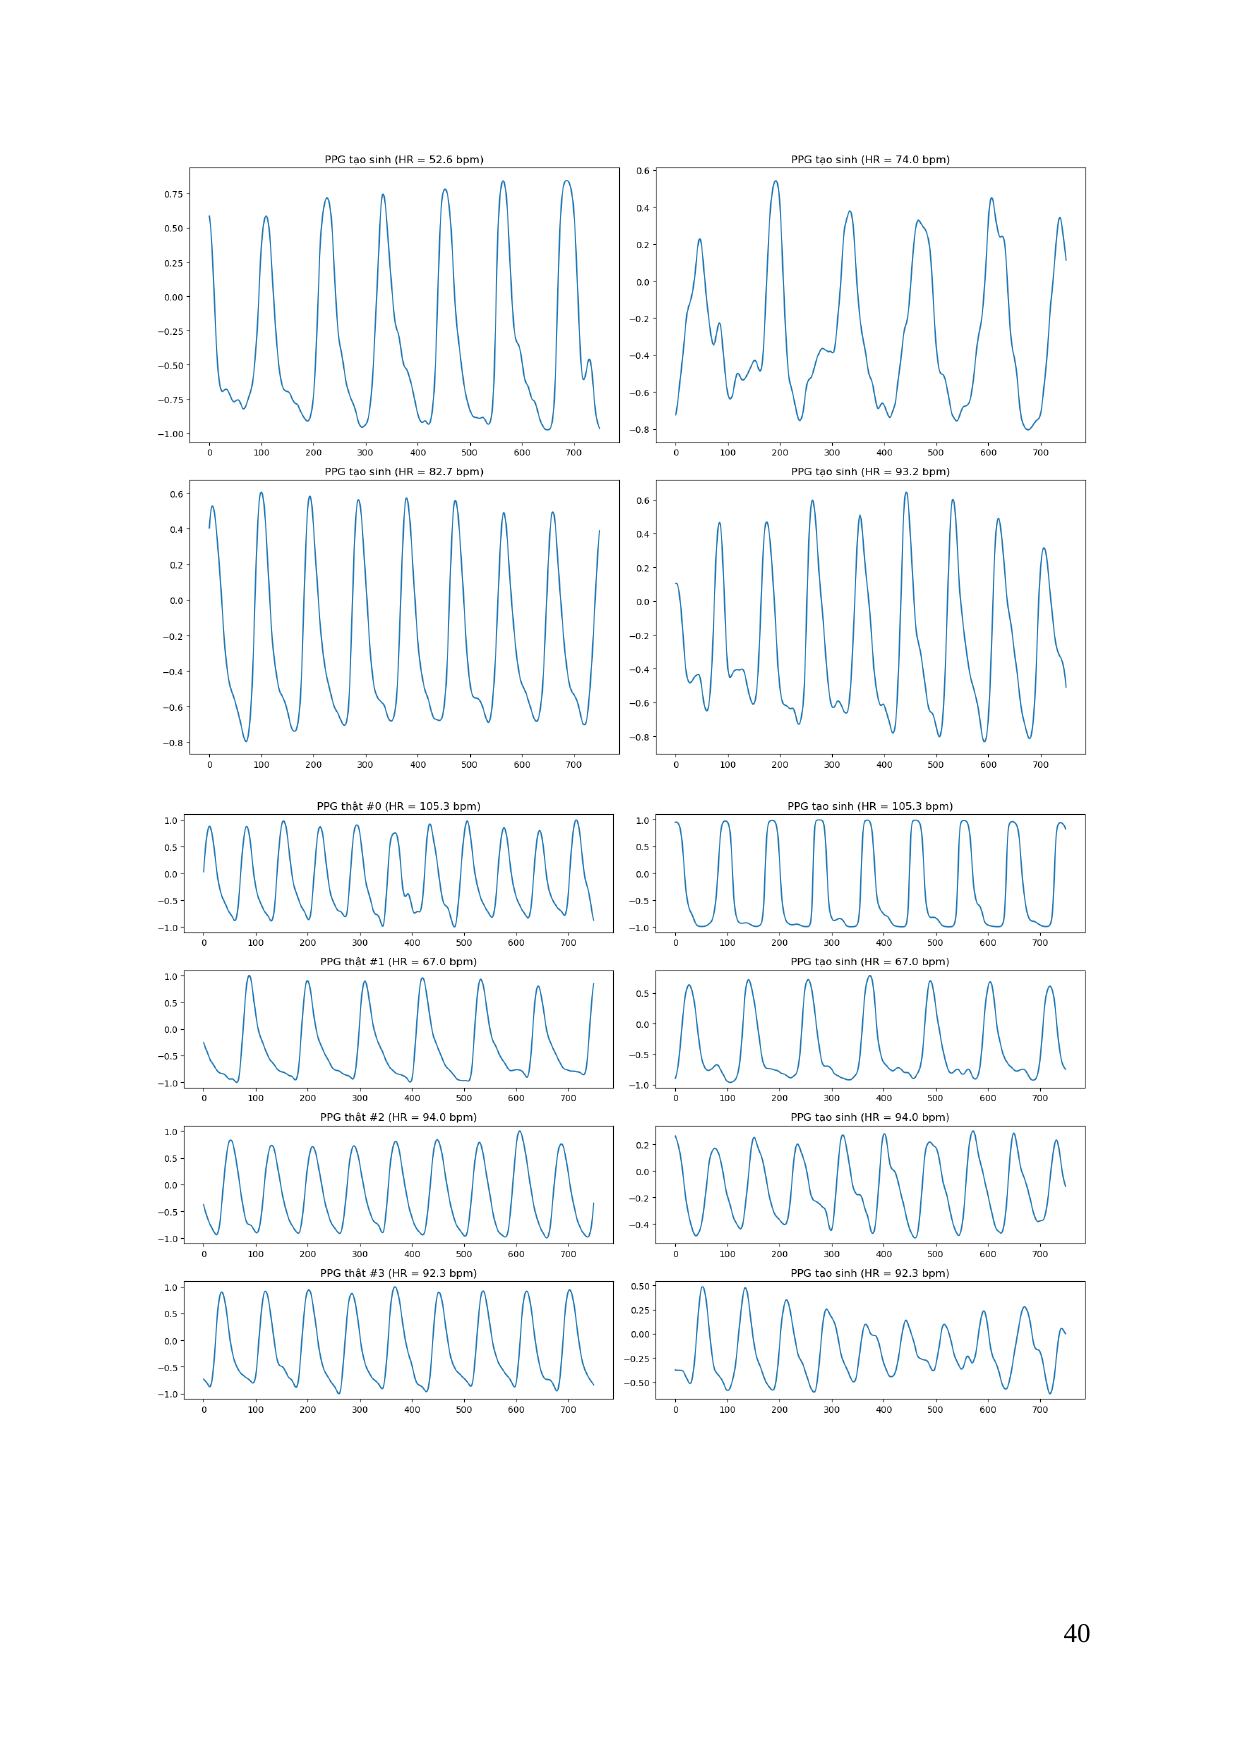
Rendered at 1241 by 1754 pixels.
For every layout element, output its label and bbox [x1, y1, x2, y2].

picture [150, 150, 1091, 775]
picture [150, 795, 1091, 1420]
